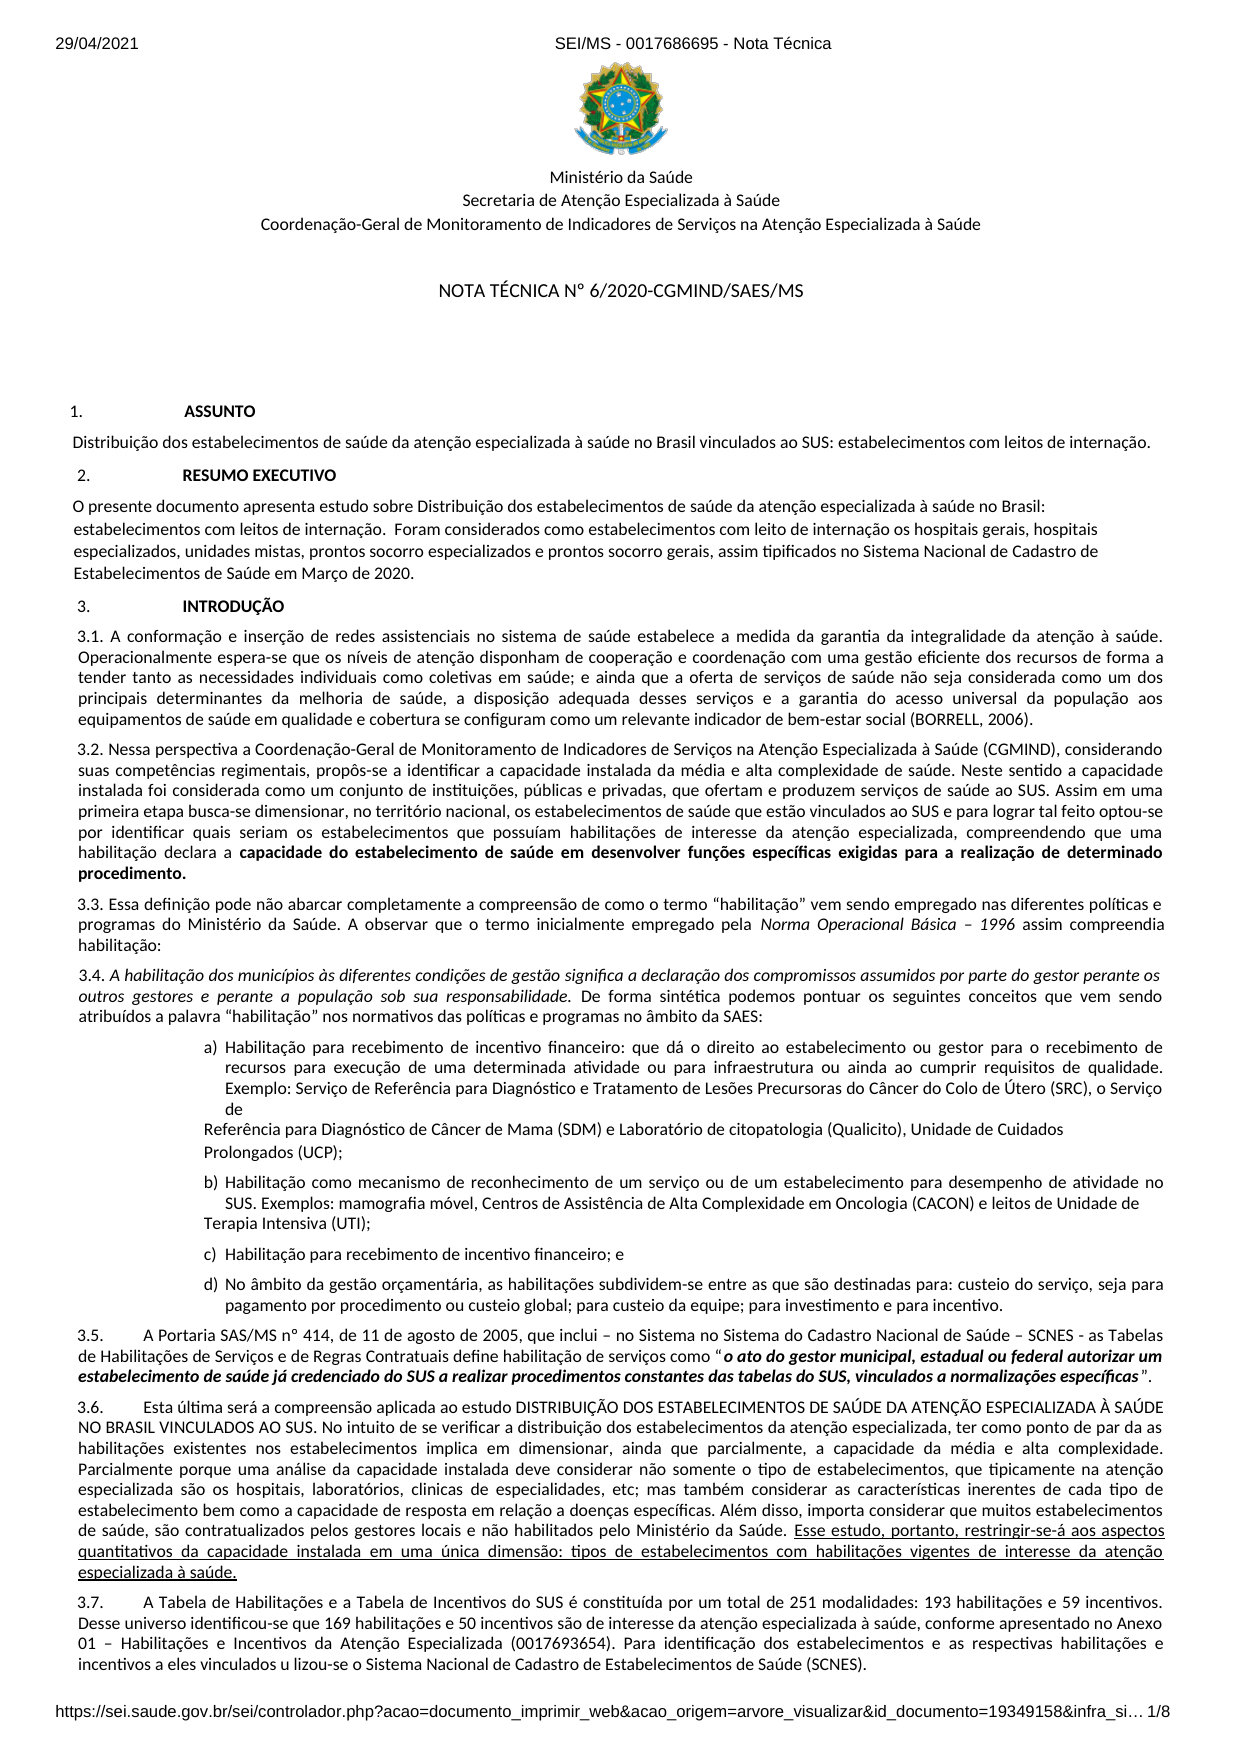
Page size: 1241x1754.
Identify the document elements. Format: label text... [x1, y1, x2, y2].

text O presente documento apresenta estudo sobre Distribuição dos estabelecimentos de saúde da atenção especializada à saúde no Brasil: estabelecimentos com leitos de internação. Foram considerados como estabelecimentos com leito de internação os hospitais gerais, hospitais especializados, unidades mistas, prontos socorro especializados e prontos socorro gerais, assim tipificados no Sistema Nacional de Cadastro de Estabelecimentos de Saúde em Março de 2020. [72, 496, 1171, 584]
list No âmbito da gestão orçamentária, as habilitações subdividem-se entre as que são destinadas para: custeio do serviço, seja para pagamento por procedimento ou custeio global; para custeio da equipe; para investimento e para incentivo. [204, 1274, 1165, 1315]
text Ministério da Saúde [72, 166, 1171, 188]
text Secretaria de Atenção Especializada à Saúde [72, 189, 1171, 211]
subtitle INTRODUÇÃO [77, 595, 1171, 617]
list A Tabela de Habilitações e a Tabela de Incentivos do SUS é constituída por um total de 251 modalidades: 193 habilitações e 59 incentivos. Desse universo identificou-se que 169 habilitações e 50 incentivos são de interesse da atenção especializada à saúde, conforme apresentado no Anexo 01 – Habilitações e Incentivos da Atenção Especializada (0017693654). Para identificação dos estabelecimentos e as respectivas habilitações e incentivos a eles vinculados u lizou-se o Sistema Nacional de Cadastro de Estabelecimentos de Saúde (SCNES). [77, 1592, 1165, 1675]
list Habilitação para recebimento de incentivo financeiro: que dá o direito ao estabelecimento ou gestor para o recebimento de recursos para execução de uma determinada atividade ou para infraestrutura ou ainda ao cumprir requisitos de qualidade. Exemplo: Serviço de Referência para Diagnóstico e Tratamento de Lesões Precursoras do Câncer do Colo de Útero (SRC), o Serviço de [204, 1037, 1165, 1119]
text Prolongados (UCP); [204, 1142, 1165, 1162]
text 1. ASSUNTO [69, 401, 1171, 422]
text NOTA TÉCNICA Nº 6/2020-CGMIND/SAES/MS [72, 278, 1171, 303]
list A Portaria SAS/MS nº 414, de 11 de agosto de 2005, que inclui – no Sistema no Sistema do Cadastro Nacional de Saúde – SCNES - as Tabelas de Habilitações de Serviços e de Regras Contratuais define habilitação de serviços como “o ato do gestor municipal, estadual ou federal autorizar um estabelecimento de saúde já credenciado do SUS a realizar procedimentos constantes das tabelas do SUS, vinculados a normalizações específicas”. [77, 1325, 1165, 1387]
text Coordenação-Geral de Monitoramento de Indicadores de Serviços na Atenção Especializada à Saúde [72, 213, 1171, 234]
text 3.1. A conformação e inserção de redes assistenciais no sistema de saúde estabelece a medida da garantia da integralidade da atenção à saúde. Operacionalmente espera-se que os níveis de atenção disponham de cooperação e coordenação com uma gestão eficiente dos recursos de forma a tender tanto as necessidades individuais como coletivas em saúde; e ainda que a oferta de serviços de saúde não seja considerada como um dos principais determinantes da melhoria de saúde, a disposição adequada desses serviços e a garantia do acesso universal da população aos equipamentos de saúde em qualidade e cobertura se configuram como um relevante indicador de bem-estar social (BORRELL, 2006). [77, 626, 1165, 729]
picture [572, 60, 670, 157]
text Distribuição dos estabelecimentos de saúde da atenção especializada à saúde no Brasil vinculados ao SUS: estabelecimentos com leitos de internação. [72, 432, 1171, 453]
text 3.4. A habilitação dos municípios às diferentes condições de gestão significa a declaração dos compromissos assumidos por parte do gestor perante os outros gestores e perante a população sob sua responsabilidade. De forma sintética podemos pontuar os seguintes conceitos que vem sendo atribuídos a palavra “habilitação” nos normativos das políticas e programas no âmbito da SAES: [78, 965, 1164, 1027]
text 3.2. Nessa perspectiva a Coordenação-Geral de Monitoramento de Indicadores de Serviços na Atenção Especializada à Saúde (CGMIND), considerando suas competências regimentais, propôs-se a identificar a capacidade instalada da média e alta complexidade de saúde. Neste sentido a capacidade instalada foi considerada como um conjunto de instituições, públicas e privadas, que ofertam e produzem serviços de saúde ao SUS. Assim em uma primeira etapa busca-se dimensionar, no território nacional, os estabelecimentos de saúde que estão vinculados ao SUS e para lograr tal feito optou-se por identificar quais seriam os estabelecimentos que possuíam habilitações de interesse da atenção especializada, compreendendo que uma habilitação declara a capacidade do estabelecimento de saúde em desenvolver funções específicas exigidas para a realização de determinado procedimento. [77, 739, 1165, 884]
list Esta última será a compreensão aplicada ao estudo DISTRIBUIÇÃO DOS ESTABELECIMENTOS DE SAÚDE DA ATENÇÃO ESPECIALIZADA À SAÚDE NO BRASIL VINCULADOS AO SUS. No intuito de se verificar a distribuição dos estabelecimentos da atenção especializada, ter como ponto de par da as habilitações existentes nos estabelecimentos implica em dimensionar, ainda que parcialmente, a capacidade da média e alta complexidade. Parcialmente porque uma análise da capacidade instalada deve considerar não somente o tipo de estabelecimentos, que tipicamente na atenção especializada são os hospitais, laboratórios, clinicas de especialidades, etc; mas também considerar as características inerentes de cada tipo de estabelecimento bem como a capacidade de resposta em relação a doenças específicas. Além disso, importa considerar que muitos estabelecimentos de saúde, são contratualizados pelos gestores locais e não habilitados pelo Ministério da Saúde. Esse estudo, portanto, restringir-se-á aos aspectos quantitativos da capacidade instalada em uma única dimensão: tipos de estabelecimentos com habilitações vigentes de interesse da atenção especializada à saúde. [77, 1397, 1165, 1582]
text Referência para Diagnóstico de Câncer de Mama (SDM) e Laboratório de citopatologia (Qualicito), Unidade de Cuidados [204, 1119, 1165, 1140]
list Habilitação para recebimento de incentivo financeiro; e [204, 1244, 1165, 1264]
text 3.3. Essa definição pode não abarcar completamente a compreensão de como o termo “habilitação” vem sendo empregado nas diferentes políticas e programas do Ministério da Saúde. A observar que o termo inicialmente empregado pela Norma Operacional Básica – 1996 assim compreendia habilitação: [77, 893, 1165, 955]
subtitle RESUMO EXECUTIVO [77, 464, 1171, 486]
list Habilitação como mecanismo de reconhecimento de um serviço ou de um estabelecimento para desempenho de atividade no SUS. Exemplos: mamografia móvel, Centros de Assistência de Alta Complexidade em Oncologia (CACON) e leitos de Unidade de [204, 1172, 1165, 1213]
text Terapia Intensiva (UTI); [204, 1213, 1165, 1234]
